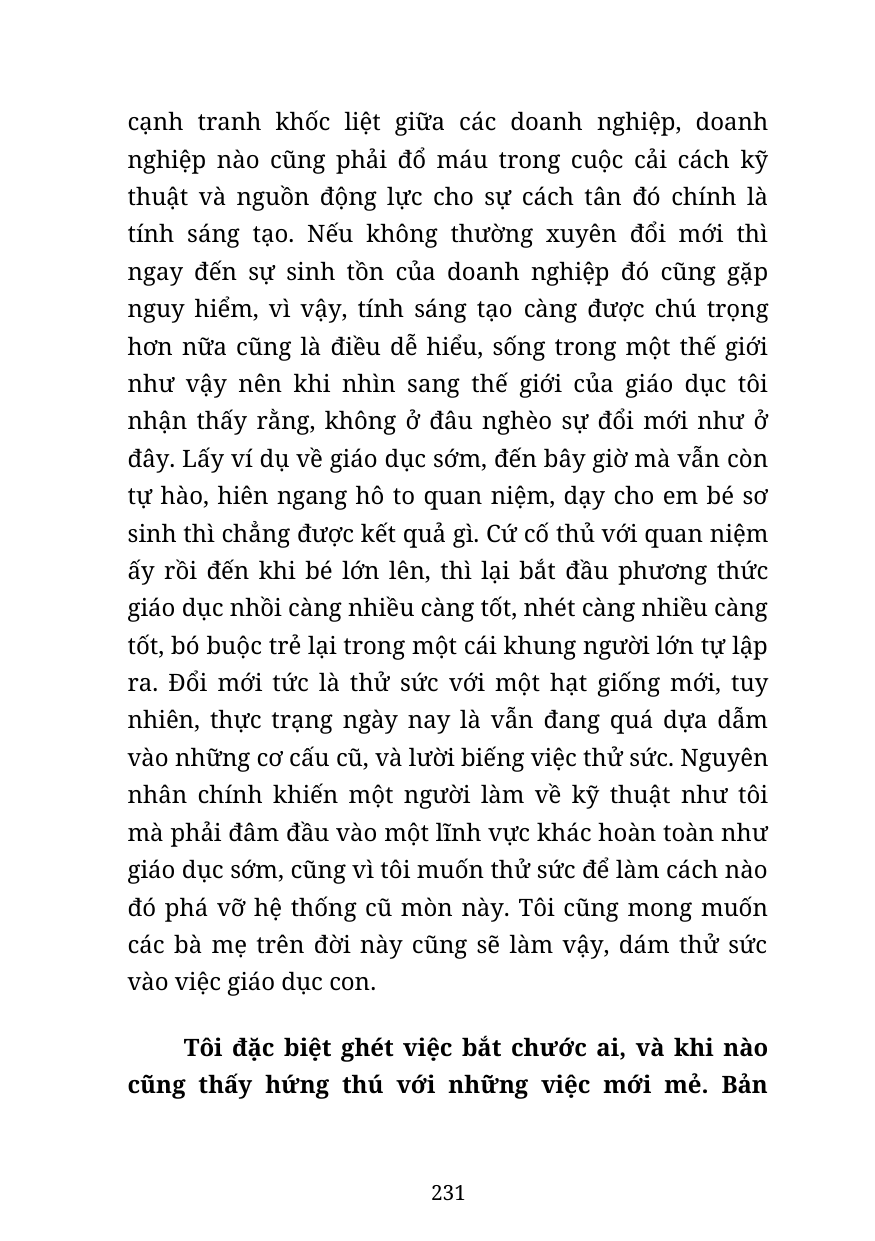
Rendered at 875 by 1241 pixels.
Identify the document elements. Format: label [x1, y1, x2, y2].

text [127, 105, 769, 998]
text [127, 1031, 769, 1101]
